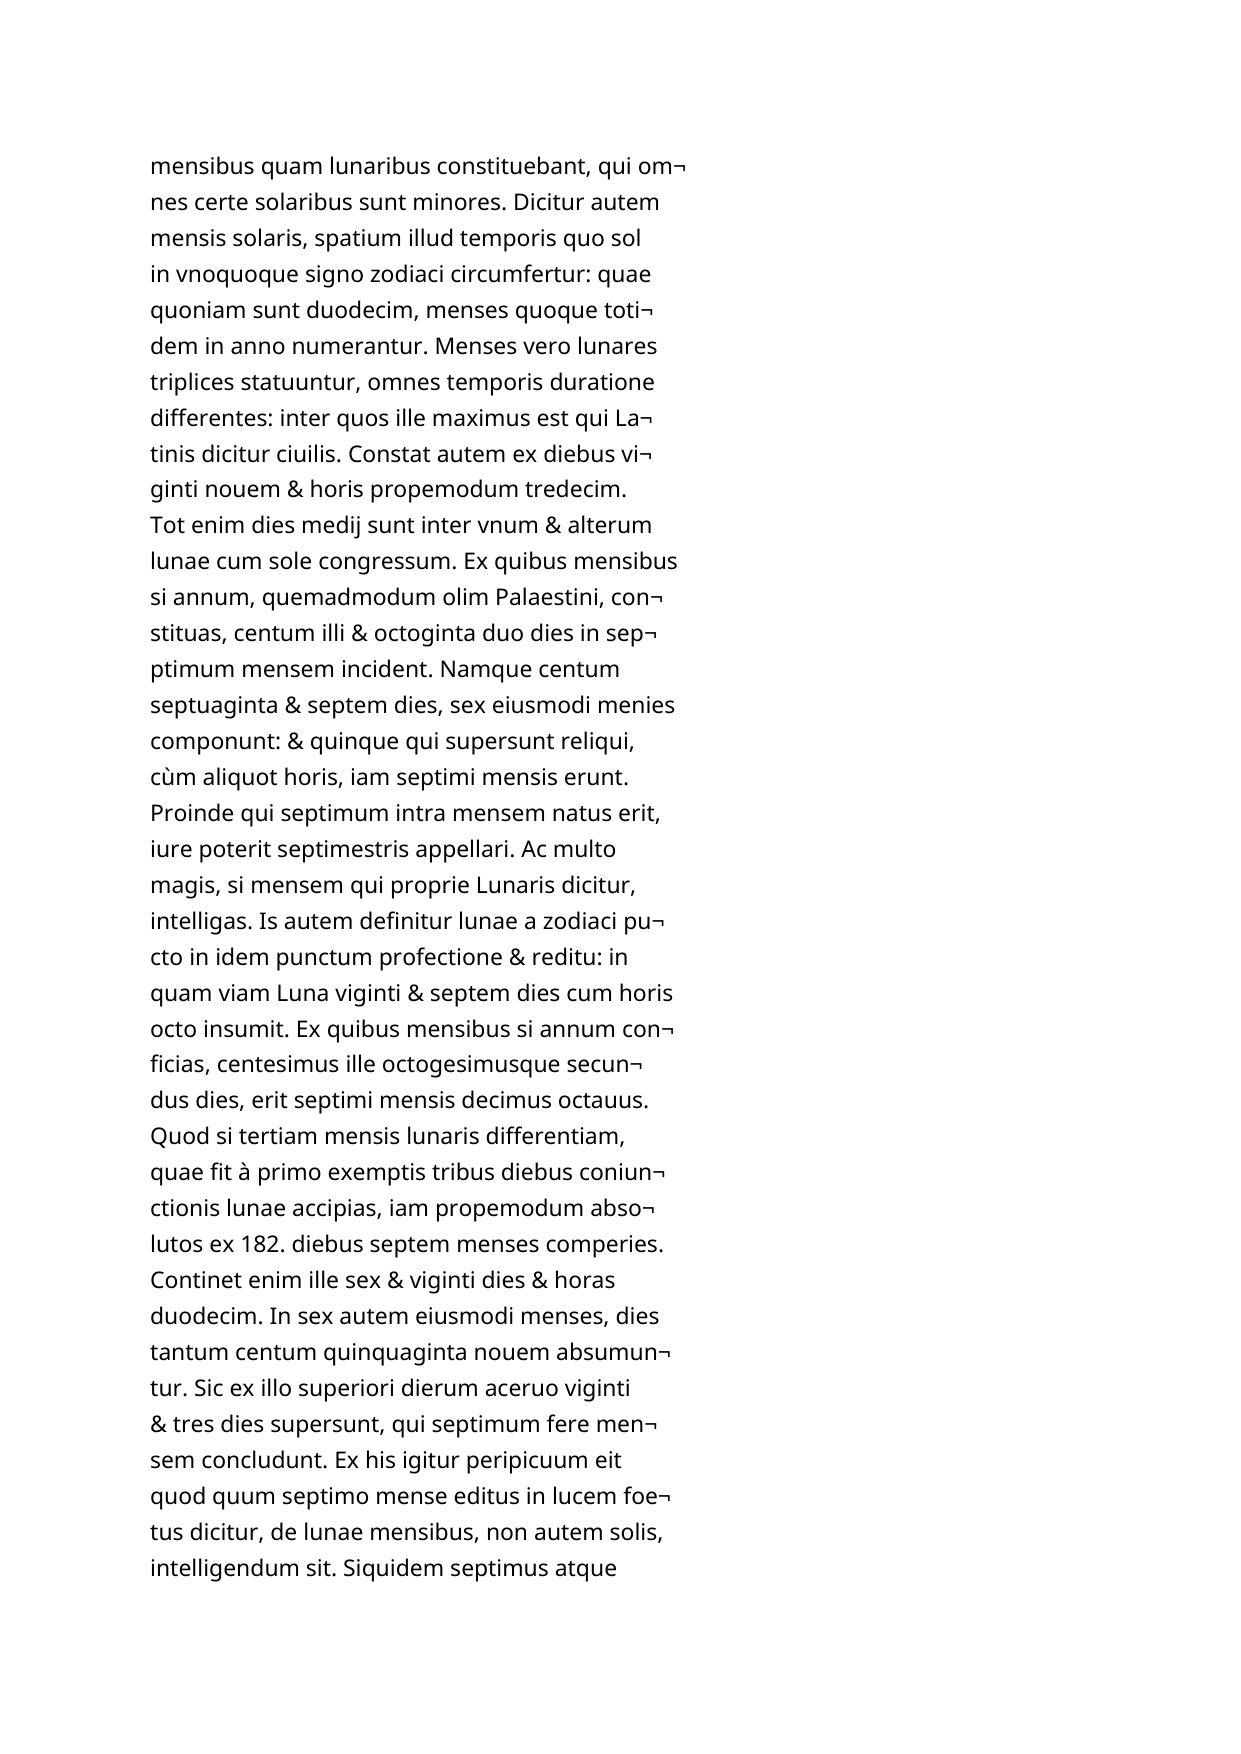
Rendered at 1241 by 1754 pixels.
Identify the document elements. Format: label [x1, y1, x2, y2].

text [150, 150, 1090, 1583]
